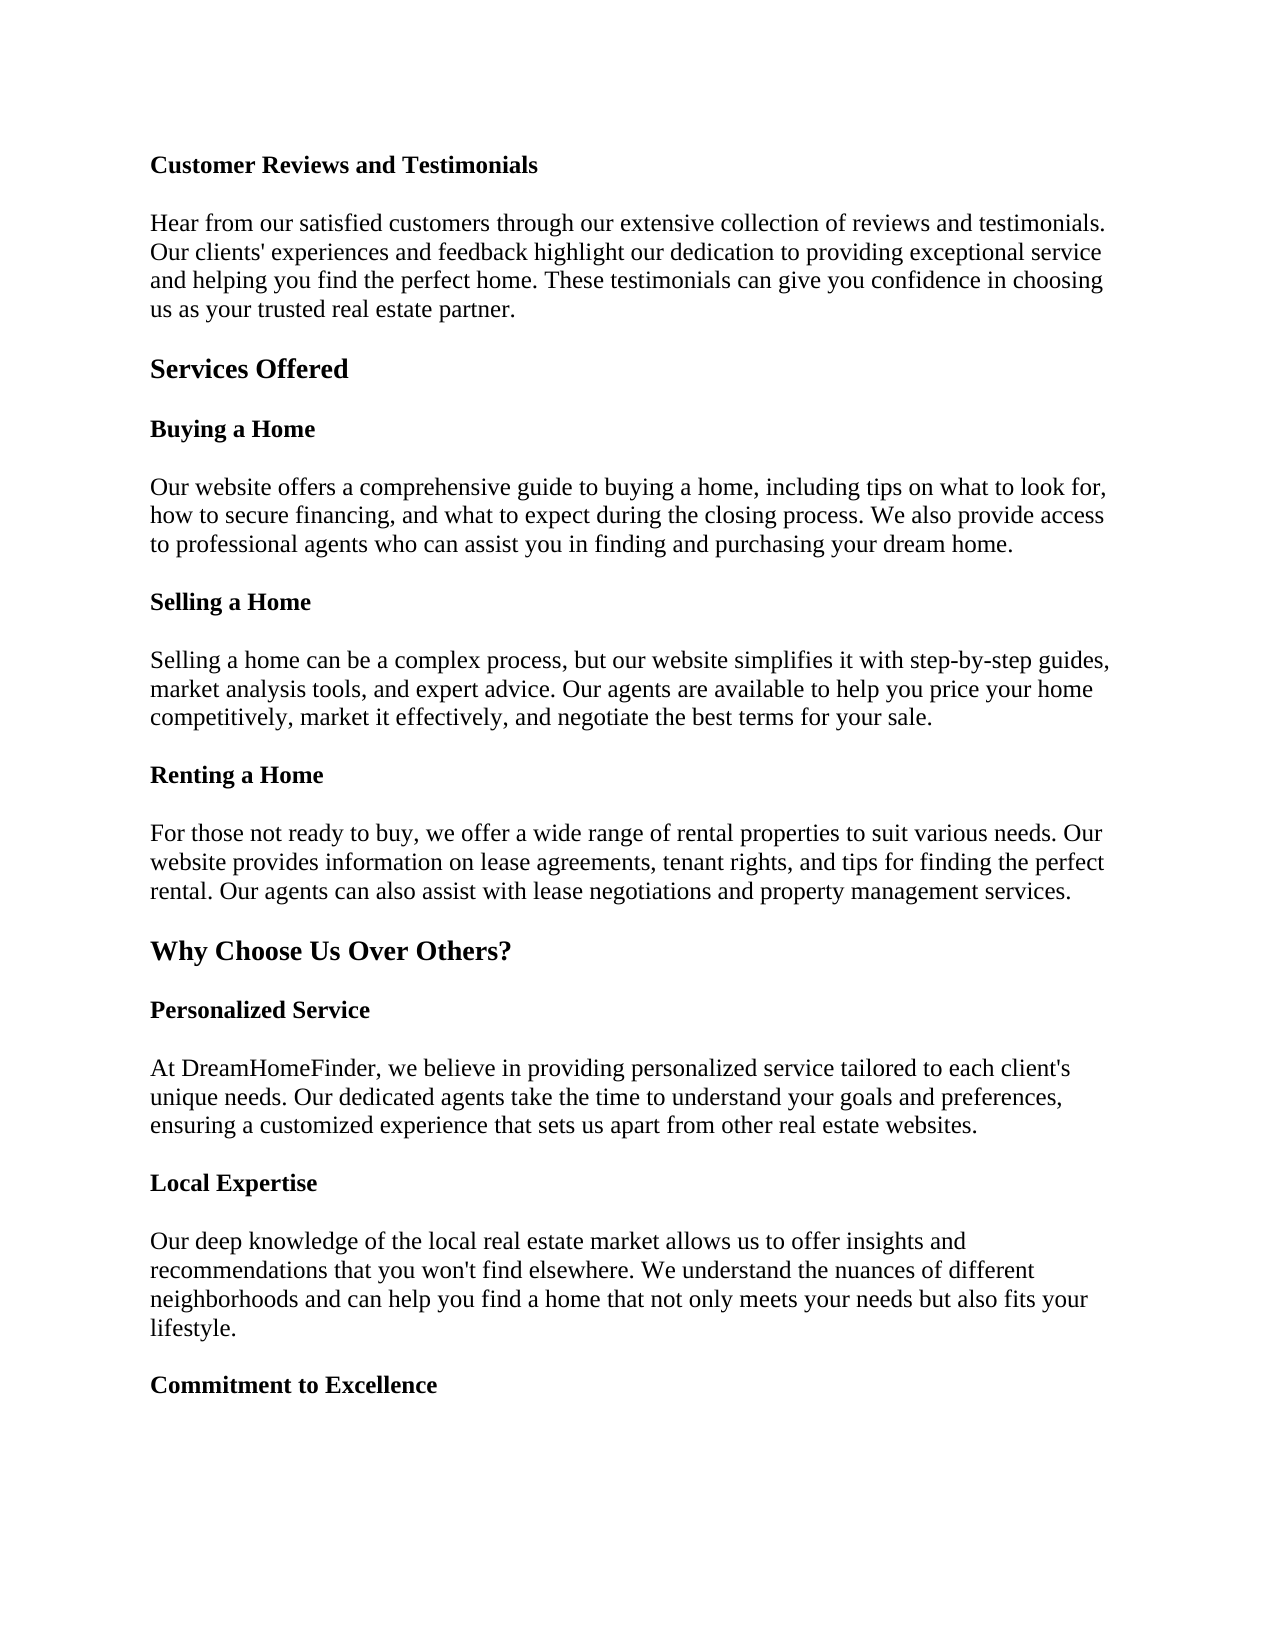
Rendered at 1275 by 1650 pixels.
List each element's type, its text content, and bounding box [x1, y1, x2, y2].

text Renting a Home [150, 760, 1125, 789]
text For those not ready to buy, we offer a wide range of rental properties to suit various needs. Our website provides information on lease agreements, tenant rights, and tips for finding the perfect rental. Our agents can also assist with lease negotiations and property management services. [150, 818, 1125, 904]
text Our website offers a comprehensive guide to buying a home, including tips on what to look for, how to secure financing, and what to expect during the closing process. We also provide access to professional agents who can assist you in finding and purchasing your dream home. [150, 472, 1125, 558]
text Our deep knowledge of the local real estate market allows us to offer insights and recommendations that you won't find elsewhere. We understand the nuances of different neighborhoods and can help you find a home that not only meets your needs but also fits your lifestyle. [150, 1226, 1125, 1341]
text Why Choose Us Over Others? [150, 934, 1125, 966]
text Buying a Home [150, 414, 1125, 442]
text Personalized Service [150, 995, 1125, 1024]
text Selling a home can be a complex process, but our website simplifies it with step-by-step guides, market analysis tools, and expert advice. Our agents are available to help you price your home competitively, market it effectively, and negotiate the best terms for your sale. [150, 645, 1125, 731]
text Customer Reviews and Testimonials [150, 150, 1125, 179]
text Selling a Home [150, 587, 1125, 616]
text Services Offered [150, 352, 1125, 384]
text Hear from our satisfied customers through our extensive collection of reviews and testimonials. Our clients' experiences and feedback highlight our dedication to providing exceptional service and helping you find the perfect home. These testimonials can give you confidence in choosing us as your trusted real estate partner. [150, 208, 1125, 323]
text Commitment to Excellence [150, 1371, 1125, 1399]
text At DreamHomeFinder, we believe in providing personalized service tailored to each client's unique needs. Our dedicated agents take the time to understand your goals and preferences, ensuring a customized experience that sets us apart from other real estate websites. [150, 1053, 1125, 1139]
text Local Expertise [150, 1168, 1125, 1197]
